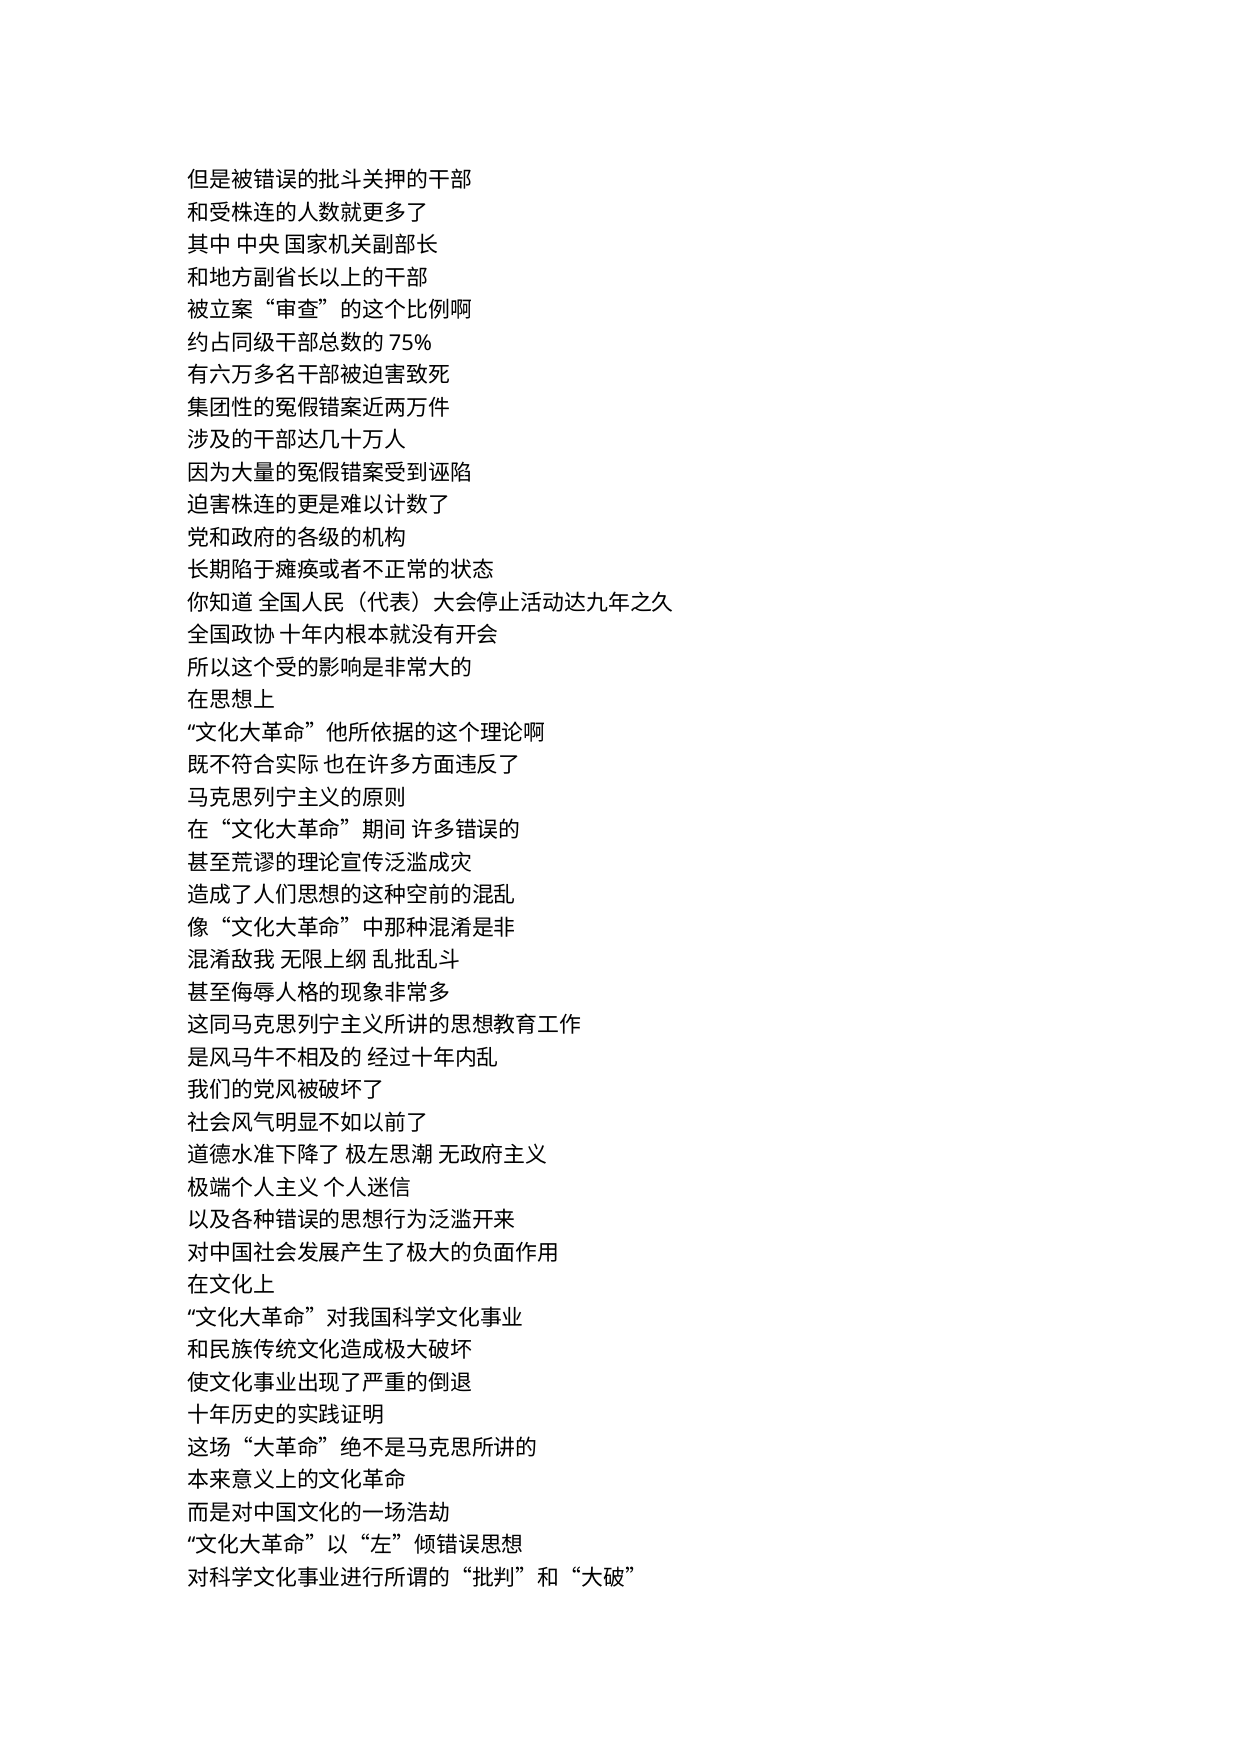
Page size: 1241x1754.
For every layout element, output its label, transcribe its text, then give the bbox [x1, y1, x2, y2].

text 和受株连的人数就更多了 [187, 194, 1053, 227]
text 使文化事业出现了严重的倒退 [187, 1364, 1053, 1397]
text 你知道 全国人民（代表）大会停止活动达九年之久 [187, 584, 1053, 617]
text 本来意义上的文化革命 [187, 1462, 1053, 1494]
text 道德水准下降了 极左思潮 无政府主义 [187, 1137, 1053, 1169]
text 十年历史的实践证明 [187, 1397, 1053, 1429]
text 极端个人主义 个人迷信 [187, 1169, 1053, 1202]
text 马克思列宁主义的原则 [187, 779, 1053, 812]
text 但是被错误的批斗关押的干部 [187, 162, 1053, 194]
text 在文化上 [187, 1267, 1053, 1299]
text 迫害株连的更是难以计数了 [187, 487, 1053, 519]
text 其中 中央 国家机关副部长 [187, 227, 1053, 259]
text 长期陷于瘫痪或者不正常的状态 [187, 552, 1053, 584]
text 在“文化大革命”期间 许多错误的 [187, 812, 1053, 844]
text “文化大革命”他所依据的这个理论啊 [187, 714, 1053, 747]
text 社会风气明显不如以前了 [187, 1104, 1053, 1137]
text 我们的党风被破坏了 [187, 1072, 1053, 1104]
text 在思想上 [187, 682, 1053, 714]
text 而是对中国文化的一场浩劫 [187, 1494, 1053, 1527]
text “文化大革命”对我国科学文化事业 [187, 1299, 1053, 1332]
text 对中国社会发展产生了极大的负面作用 [187, 1234, 1053, 1267]
text 和地方副省长以上的干部 [187, 259, 1053, 292]
text 甚至侮辱人格的现象非常多 [187, 974, 1053, 1007]
text 造成了人们思想的这种空前的混乱 [187, 877, 1053, 909]
text 约占同级干部总数的75% [187, 324, 1053, 357]
text 有六万多名干部被迫害致死 [187, 357, 1053, 389]
text 和民族传统文化造成极大破坏 [187, 1332, 1053, 1364]
text 甚至荒谬的理论宣传泛滥成灾 [187, 844, 1053, 877]
text 既不符合实际 也在许多方面违反了 [187, 747, 1053, 779]
text 涉及的干部达几十万人 [187, 422, 1053, 454]
text 像“文化大革命”中那种混淆是非 [187, 909, 1053, 942]
text 全国政协 十年内根本就没有开会 [187, 617, 1053, 649]
text 以及各种错误的思想行为泛滥开来 [187, 1202, 1053, 1234]
text 所以这个受的影响是非常大的 [187, 649, 1053, 682]
text 混淆敌我 无限上纲 乱批乱斗 [187, 942, 1053, 974]
text 因为大量的冤假错案受到诬陷 [187, 454, 1053, 487]
text 是风马牛不相及的 经过十年内乱 [187, 1039, 1053, 1072]
text “文化大革命”以“左”倾错误思想 [187, 1527, 1053, 1559]
text 对科学文化事业进行所谓的“批判”和“大破” [187, 1559, 1053, 1592]
text 集团性的冤假错案近两万件 [187, 389, 1053, 422]
text 这同马克思列宁主义所讲的思想教育工作 [187, 1007, 1053, 1039]
text 被立案“审查”的这个比例啊 [187, 292, 1053, 324]
text 党和政府的各级的机构 [187, 519, 1053, 552]
text 这场“大革命”绝不是马克思所讲的 [187, 1429, 1053, 1462]
